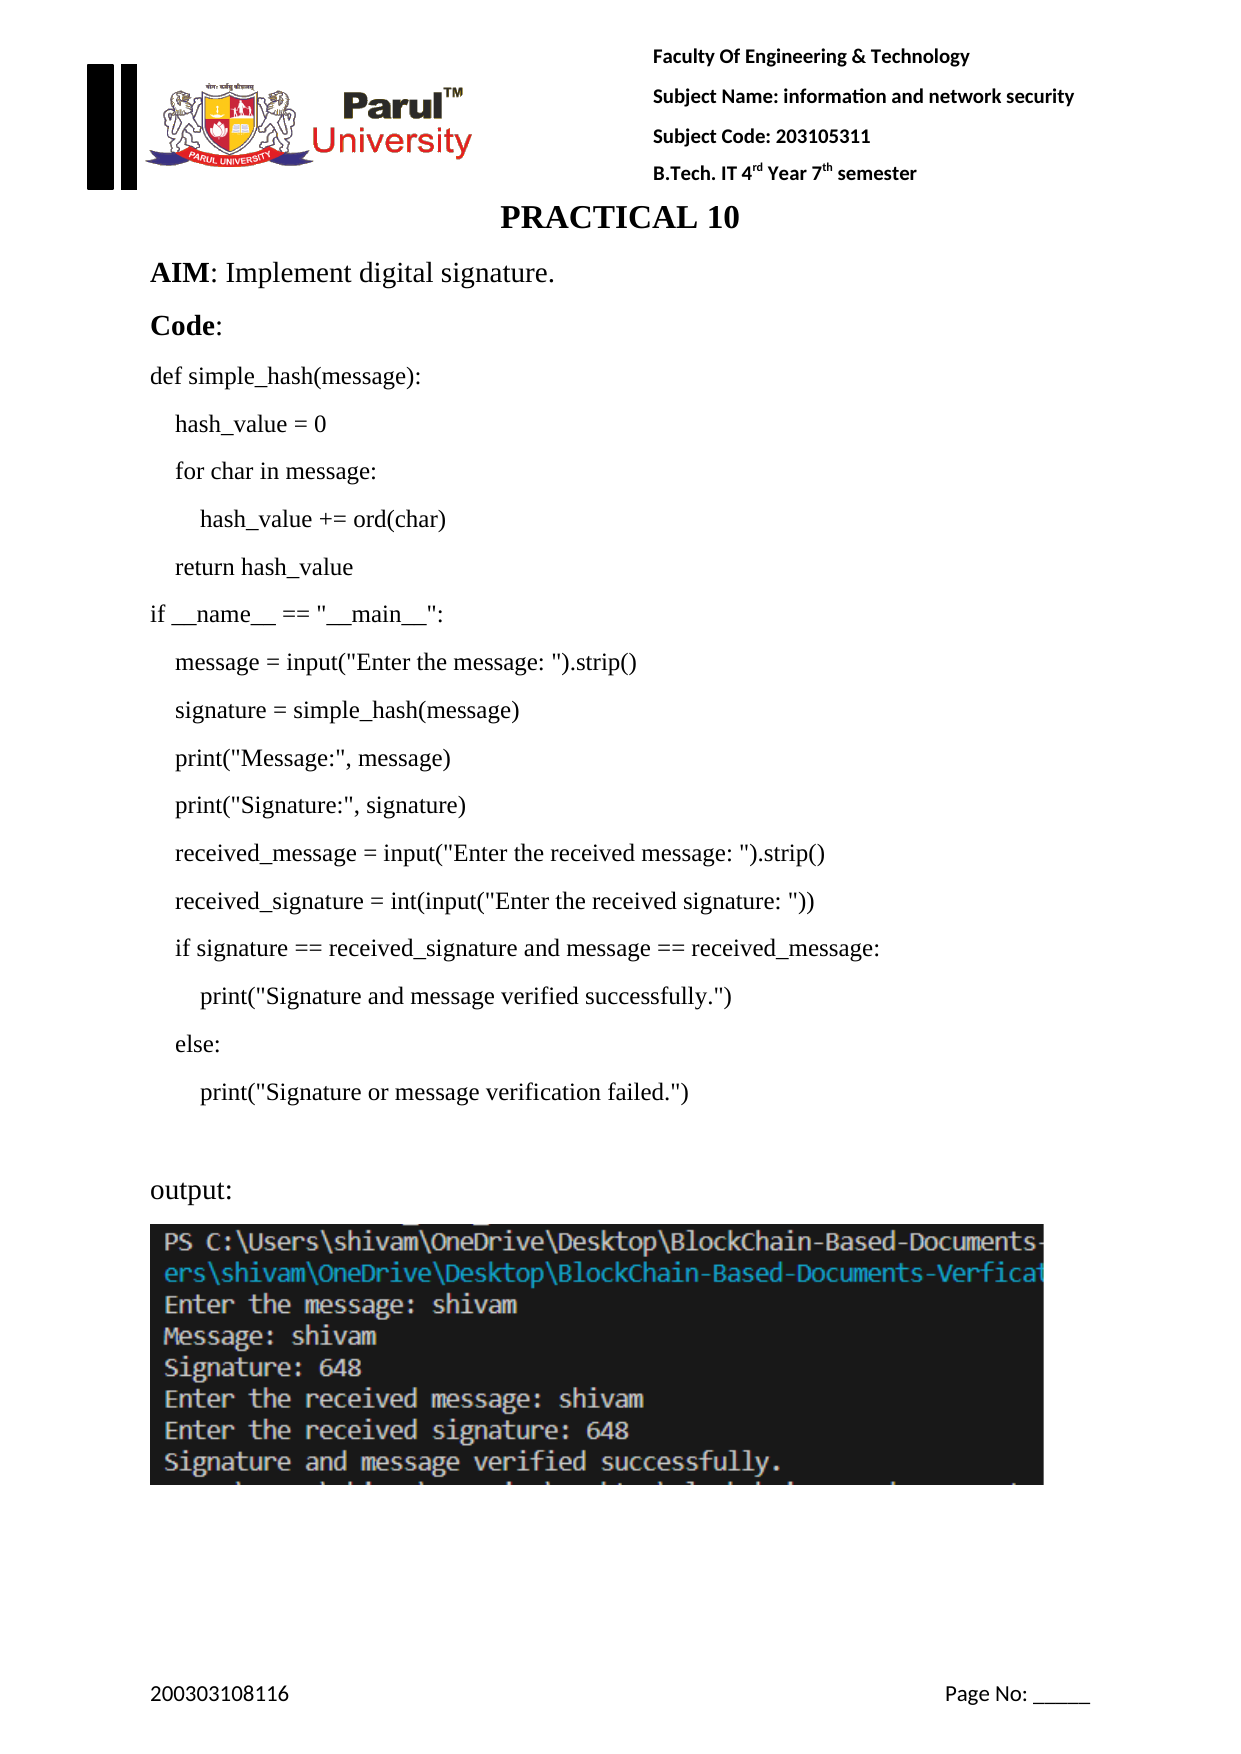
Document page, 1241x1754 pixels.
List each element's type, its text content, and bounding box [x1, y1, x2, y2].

text hash_value = 0 [150, 409, 1090, 437]
text print("Signature or message verification failed.") [150, 1077, 1090, 1105]
text output: [150, 1172, 1090, 1206]
text print("Signature:", signature) [150, 790, 1090, 819]
text signature = simple_hash(message) [150, 695, 1090, 724]
text return hash_value [150, 552, 1090, 581]
picture [150, 1224, 1044, 1485]
text for char in message: [150, 456, 1090, 485]
text print("Signature and message verified successfully.") [150, 981, 1090, 1010]
text print("Message:", message) [150, 743, 1090, 771]
text received_signature = int(input("Enter the received signature: ")) [150, 886, 1090, 914]
text Code: [150, 308, 1090, 342]
picture [145, 83, 472, 167]
text if __name__ == "__main__": [150, 599, 1090, 628]
text received_message = input("Enter the received message: ").strip() [150, 838, 1090, 867]
text message = input("Enter the message: ").strip() [150, 647, 1090, 676]
text else: [150, 1029, 1090, 1058]
text if signature == received_signature and message == received_message: [150, 933, 1090, 962]
text PRACTICAL 10 [150, 197, 1090, 236]
text AIM: Implement digital signature. [150, 255, 1090, 289]
text hash_value += ord(char) [150, 504, 1090, 533]
text def simple_hash(message): [150, 361, 1090, 390]
